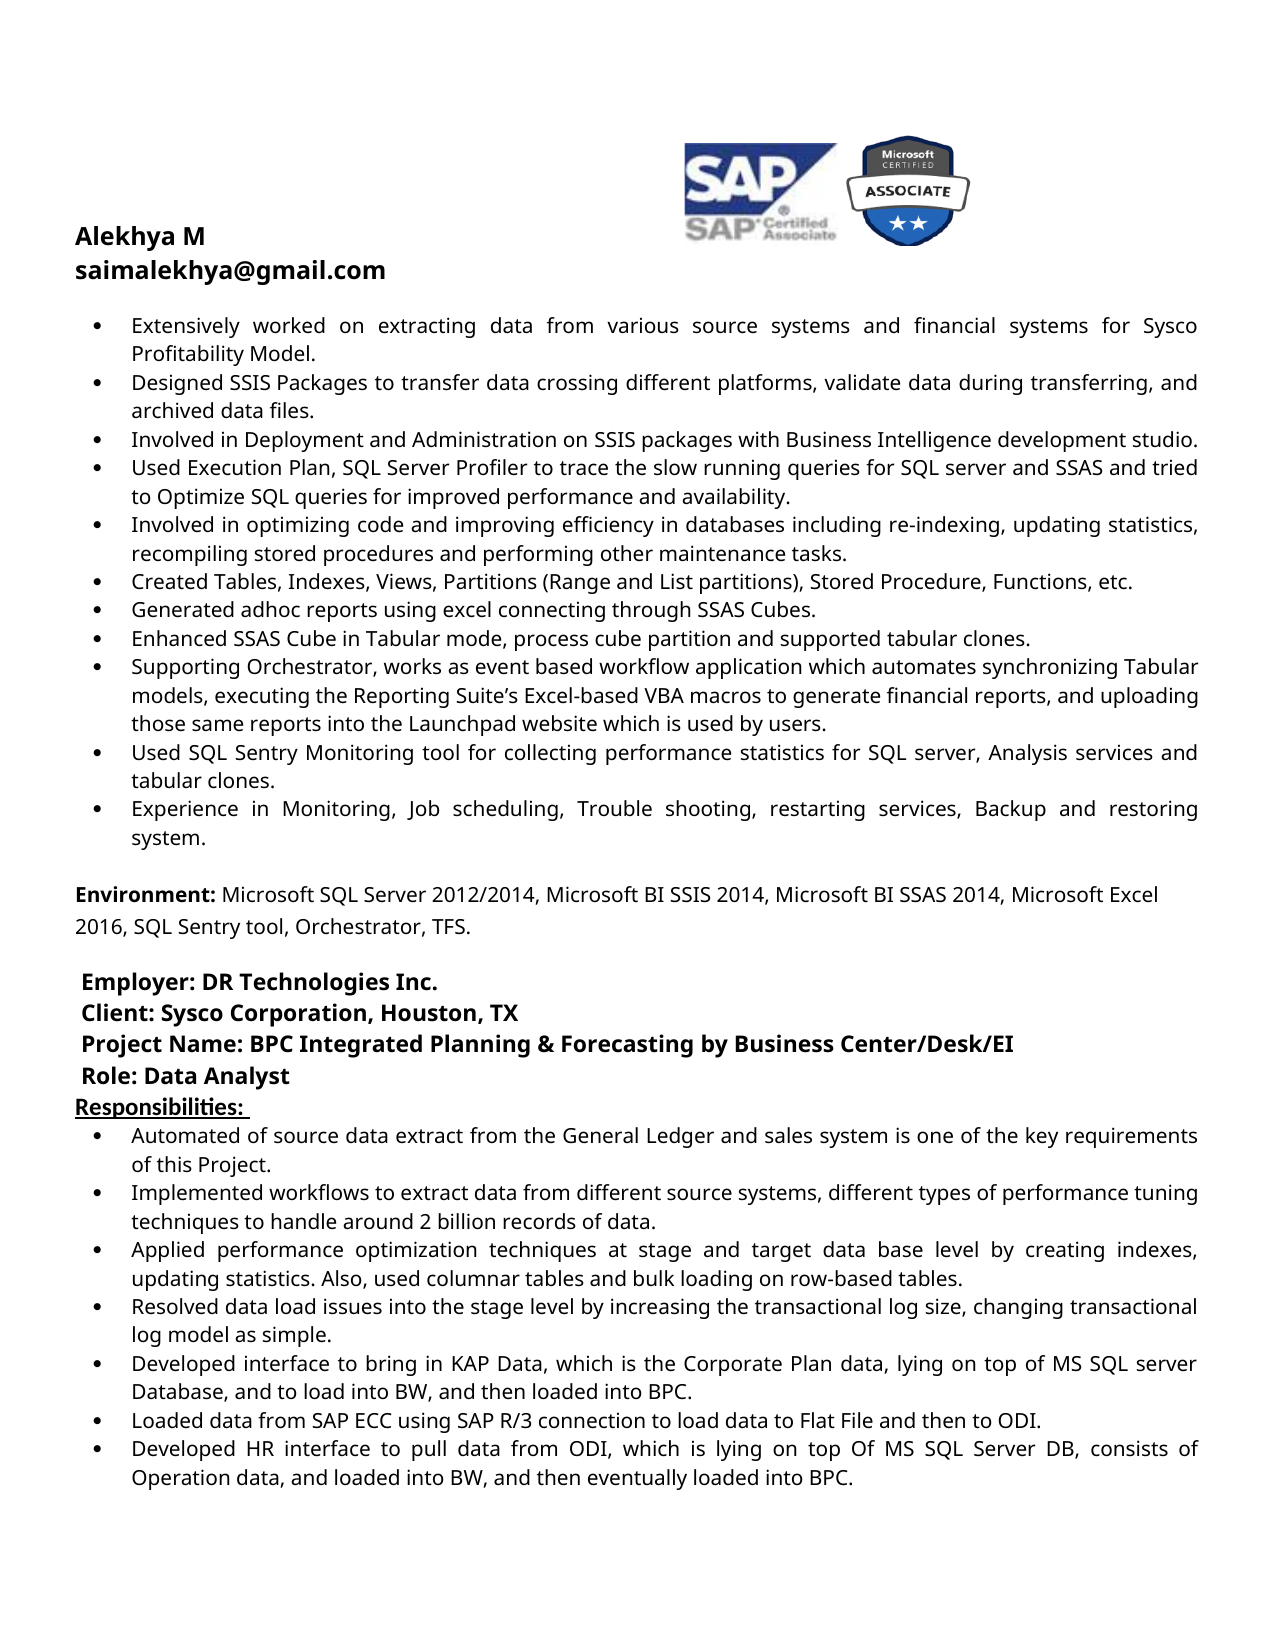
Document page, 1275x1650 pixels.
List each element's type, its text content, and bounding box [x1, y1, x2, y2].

list Used Execution Plan, SQL Server Profiler to trace the slow running queries for SQL server and SSAS and tried to Optimize SQL queries for improved performance and availability. [94, 453, 1200, 510]
list Resolved data load issues into the stage level by increasing the transactional log size, changing transactional log model as simple. [94, 1292, 1200, 1349]
text Project Name: BPC Integrated Planning & Forecasting by Business Center/Desk/EI [75, 1028, 1200, 1060]
list Experience in Monitoring, Job scheduling, Trouble shooting, restarting services, Backup and restoring system. [94, 794, 1200, 851]
list Developed HR interface to pull data from ODI, which is lying on top Of MS SQL Server DB, consists of Operation data, and loaded into BW, and then eventually loaded into BPC. [94, 1434, 1200, 1491]
text Client: Sysco Corporation, Houston, TX [75, 997, 1200, 1028]
list Supporting Orchestrator, works as event based workflow application which automates synchronizing Tabular models, executing the Reporting Suite’s Excel-based VBA macros to generate financial reports, and uploading those same reports into the Launchpad website which is used by users. [94, 652, 1200, 738]
list Created Tables, Indexes, Views, Partitions (Range and List partitions), Stored Procedure, Functions, etc. [94, 567, 1200, 596]
list Applied performance optimization techniques at stage and target data base level by creating indexes, updating statistics. Also, used columnar tables and bulk loading on row-based tables. [94, 1235, 1200, 1292]
list Used SQL Sentry Monitoring tool for collecting performance statistics for SQL server, Analysis services and tabular clones. [94, 738, 1200, 794]
list Implemented workflows to extract data from different source systems, different types of performance tuning techniques to handle around 2 billion records of data. [94, 1178, 1200, 1235]
list Developed interface to bring in KAP Data, which is the Corporate Plan data, lying on top of MS SQL server Database, and to load into BW, and then loaded into BPC. [94, 1349, 1200, 1406]
list Involved in optimizing code and improving efficiency in databases including re-indexing, updating statistics, recompiling stored procedures and performing other maintenance tasks. [94, 510, 1200, 567]
list Involved in Deployment and Administration on SSIS packages with Business Intelligence development studio. [94, 425, 1200, 453]
list Automated of source data extract from the General Ledger and sales system is one of the key requirements of this Project. [94, 1121, 1200, 1178]
list Extensively worked on extracting data from various source systems and financial systems for Sysco Profitability Model. [94, 311, 1200, 368]
list Enhanced SSAS Cube in Tabular mode, process cube partition and supported tabular clones. [94, 624, 1200, 652]
text Environment: Microsoft SQL Server 2012/2014, Microsoft BI SSIS 2014, Microsoft BI SSAS 2014, Microsoft Excel 2016, SQL Sentry tool, Orchestrator, TFS. [75, 880, 1200, 941]
list Designed SSIS Packages to transfer data crossing different platforms, validate data during transferring, and archived data files. [94, 368, 1200, 425]
picture [684, 143, 838, 246]
text Responsibilities: [75, 1091, 1200, 1121]
text Role: Data Analyst [75, 1060, 1200, 1091]
picture [842, 132, 975, 246]
list Loaded data from SAP ECC using SAP R/3 connection to load data to Flat File and then to ODI. [94, 1406, 1200, 1434]
list Generated adhoc reports using excel connecting through SSAS Cubes. [94, 596, 1200, 624]
text Employer: DR Technologies Inc. [75, 966, 1200, 997]
